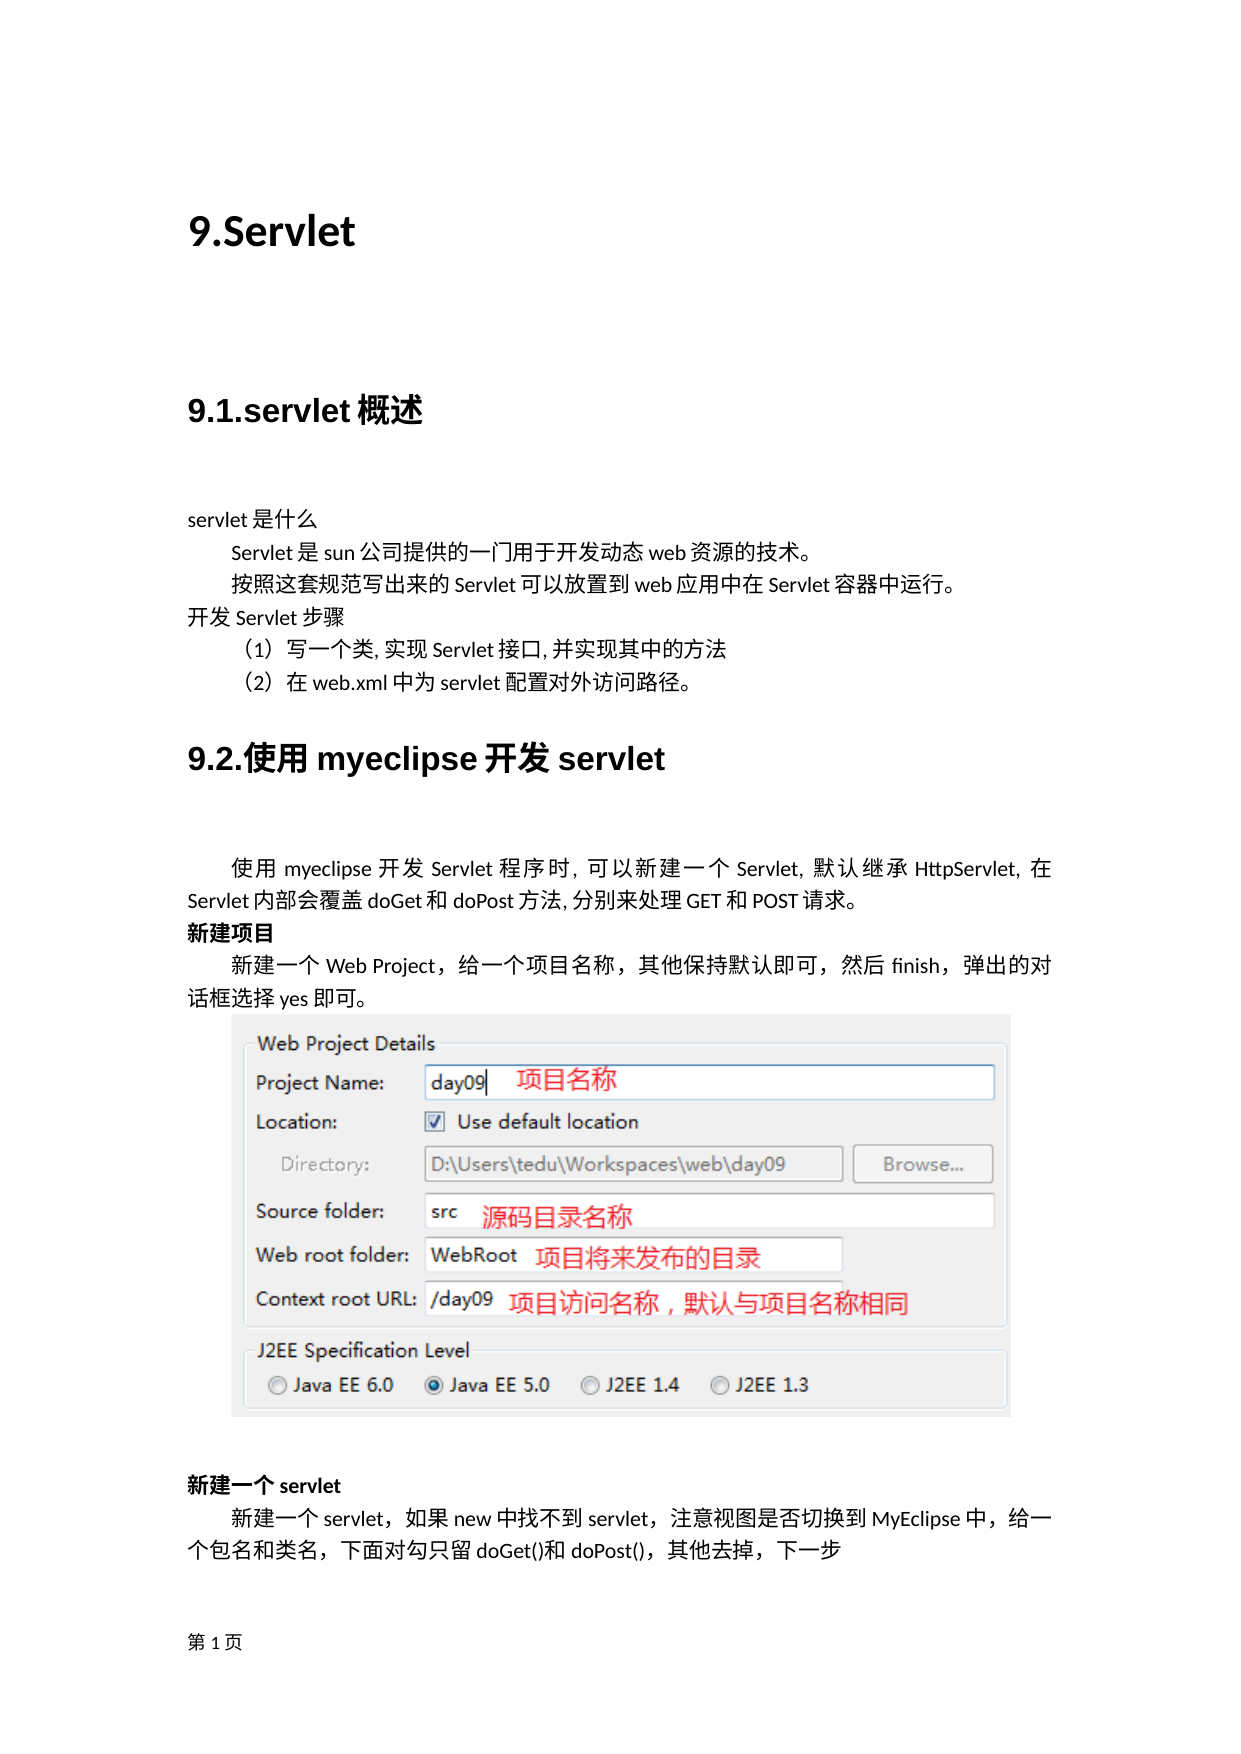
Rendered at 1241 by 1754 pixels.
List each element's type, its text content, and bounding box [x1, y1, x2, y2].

list Servlet是sun公司提供的一门用于开发动态web资源的技术。 [187, 534, 1053, 567]
text 开发Servlet步骤 [187, 599, 1053, 632]
text 使用myeclipse开发Servlet程序时, 可以新建一个Servlet, 默认继承HttpServlet, 在Servlet内部会覆盖doGet和doPost方法, 分别来处理GET和POST请求。 [187, 851, 1053, 916]
list 按照这套规范写出来的Servlet可以放置到web应用中在Servlet容器中运行。 [187, 567, 1053, 599]
text 新建一个Web Project，给一个项目名称，其他保持默认即可，然后finish，弹出的对话框选择yes即可。 [187, 948, 1053, 1013]
text 新建一个servlet [187, 1468, 1053, 1501]
text （1）写一个类, 实现Servlet接口, 并实现其中的方法 [187, 632, 1053, 664]
text 新建一个servlet，如果new中找不到servlet，注意视图是否切换到MyEclipse中，给一个包名和类名，下面对勾只留doGet()和doPost()，其他去掉，下一步 [187, 1501, 1053, 1566]
subtitle 9.1.servlet概述 [187, 375, 1053, 440]
text servlet是什么 [187, 502, 1053, 534]
picture [231, 1013, 1011, 1417]
subtitle 9.2.使用myeclipse开发servlet [187, 724, 1053, 789]
text 新建项目 [187, 916, 1053, 948]
text （2）在web.xml中为servlet配置对外访问路径。 [187, 664, 1053, 697]
subtitle 9.Servlet [187, 197, 1053, 262]
